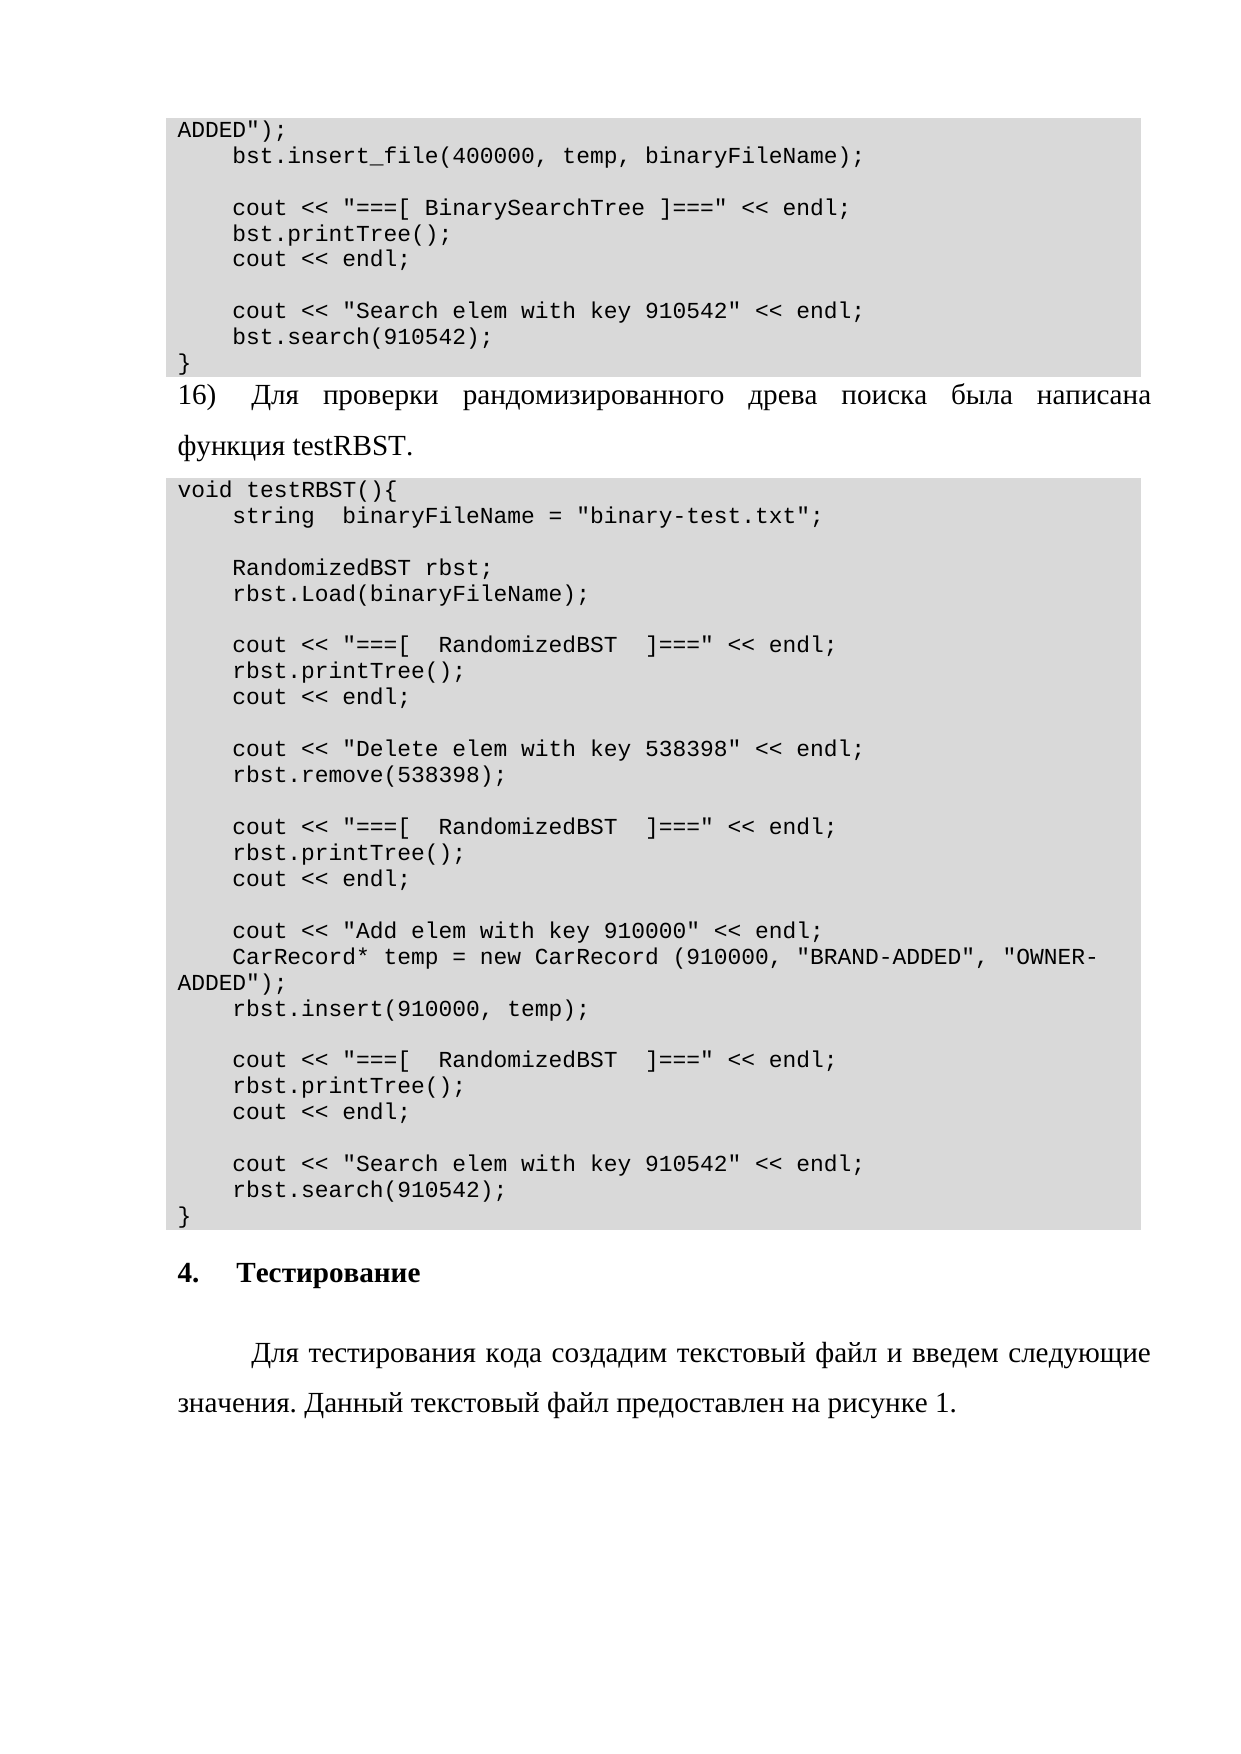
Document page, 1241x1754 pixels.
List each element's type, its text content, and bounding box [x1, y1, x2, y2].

list Для проверки рандомизированного древа поиска была написана функция testRBST. [177, 377, 1152, 461]
list Тестирование [177, 1255, 1152, 1289]
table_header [166, 118, 1141, 377]
text Для тестирования кода создадим текстовый файл и введем следующие значения. Данный текстовый файл предоставлен на рисунке 1. [177, 1335, 1152, 1419]
table_header void testRBST(){ string binaryFileName = "binary-test.txt"; RandomizedBST rbst; rbst.Load(binaryFileName); cout << "===[ RandomizedBST ]===" << endl; rbst.printTree(); cout << endl; cout << "Delete elem with key 538398" << endl; rbst.remove(538398); cout << "===[ RandomizedBST ]===" << endl; rbst.printTree(); cout << endl; cout << "Add elem with key 910000" << endl; CarRecord* temp = new CarRecord (910000, "BRAND-ADDED", "OWNER-ADDED"); rbst.insert(910000, temp); cout << "===[ RandomizedBST ]===" << endl; rbst.printTree(); cout << endl; cout << "Search elem with key 910542" << endl; rbst.search(910542); } [166, 478, 1141, 1230]
